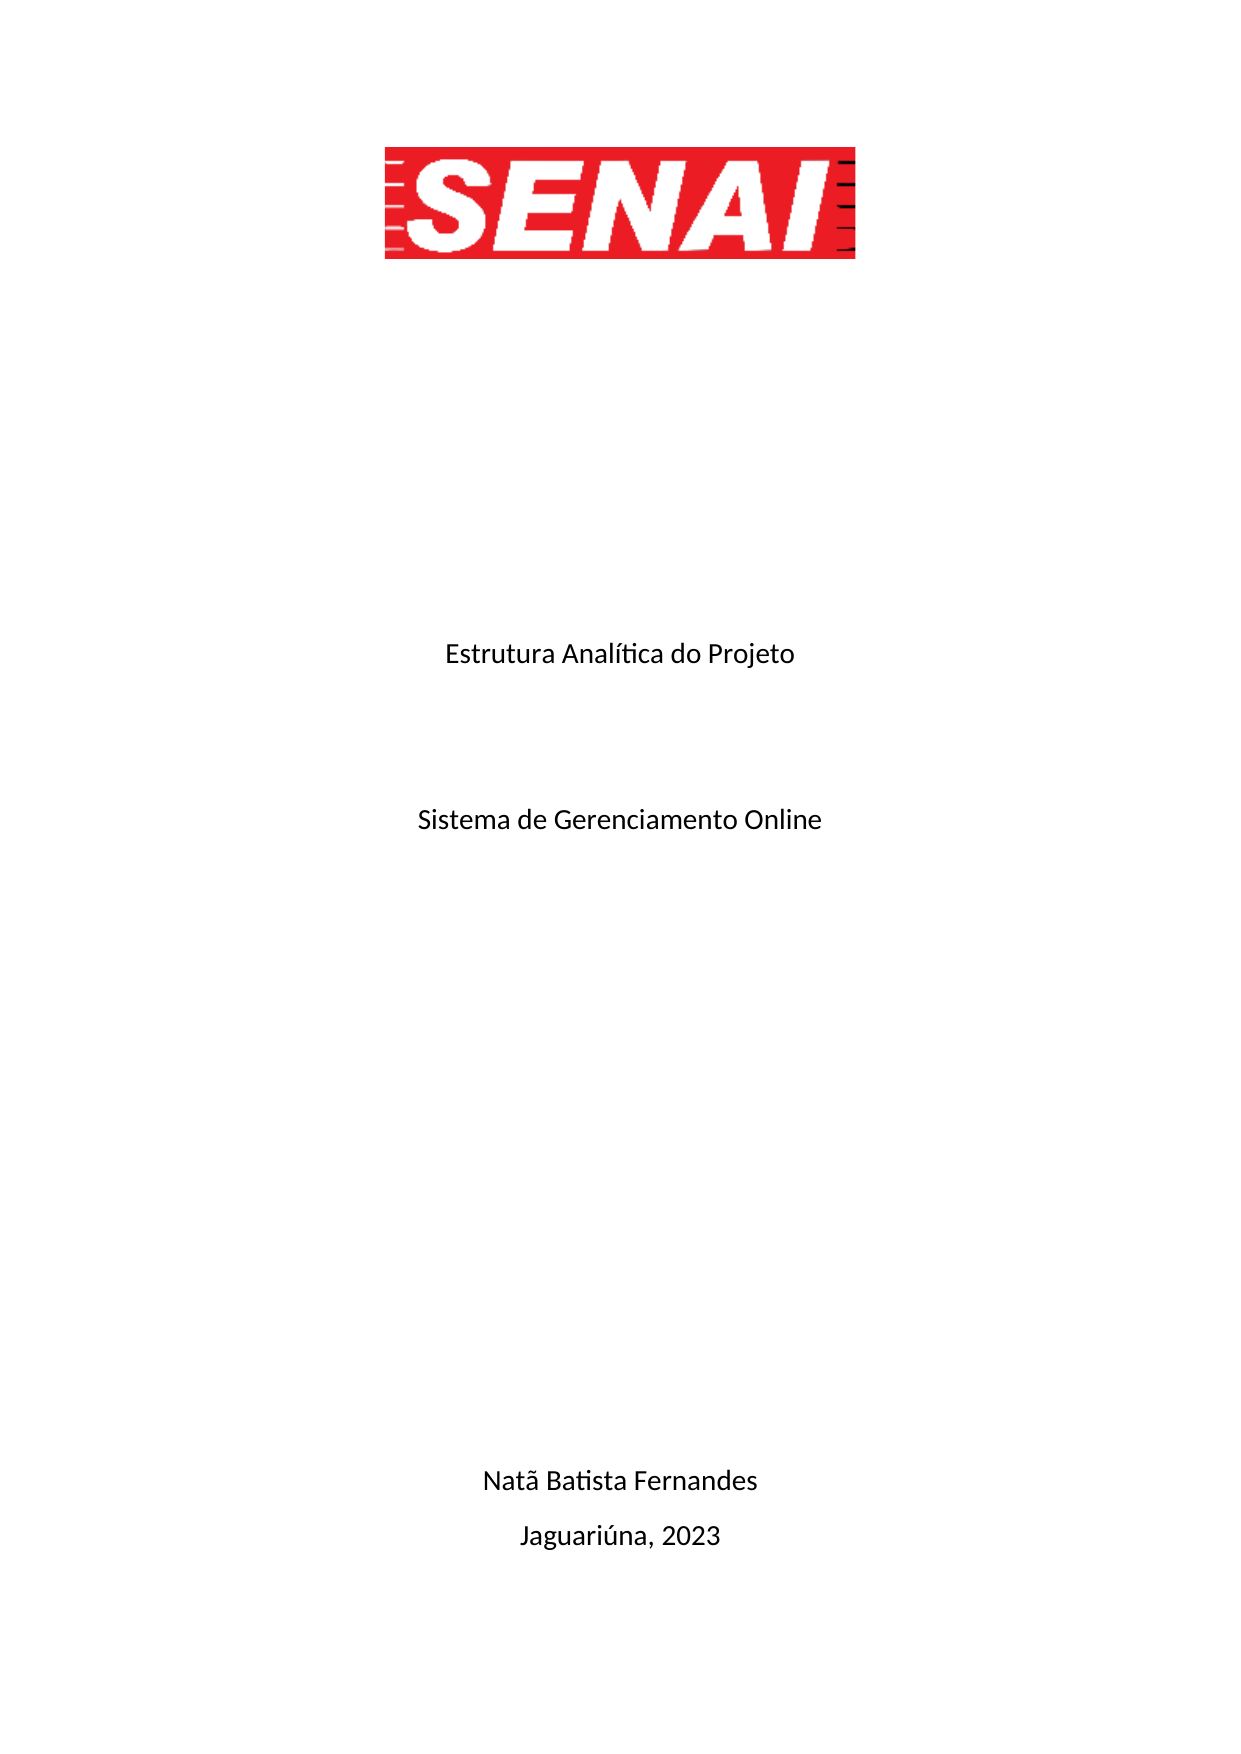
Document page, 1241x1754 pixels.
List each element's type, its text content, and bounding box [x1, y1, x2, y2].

text Jaguariúna, 2023 [177, 1517, 1063, 1553]
text Estrutura Analítica do Projeto [177, 636, 1063, 671]
picture [384, 147, 856, 259]
text Sistema de Gerenciamento Online [177, 801, 1063, 836]
text Natã Batista Fernandes [177, 1462, 1063, 1498]
